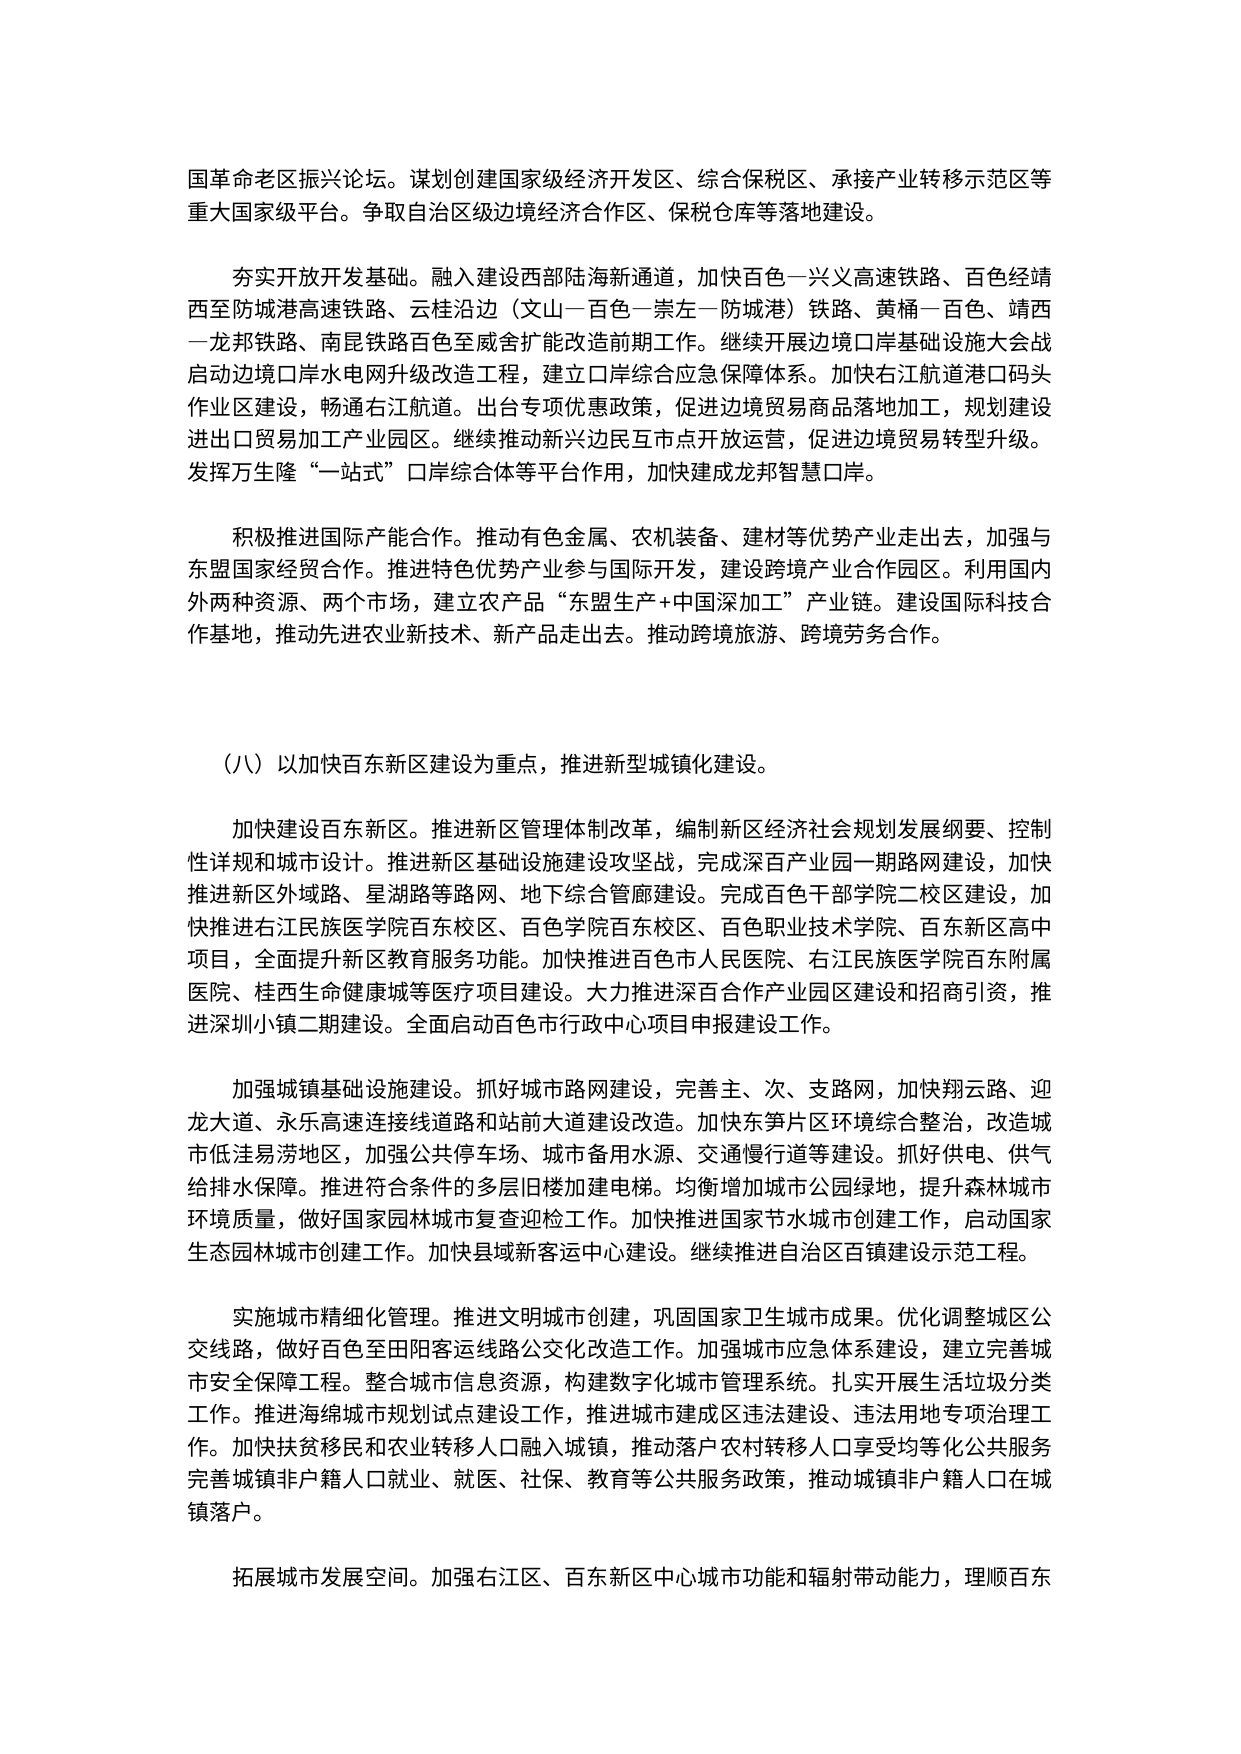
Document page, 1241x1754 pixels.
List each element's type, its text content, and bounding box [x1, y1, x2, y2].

text 夯实开放开发基础。融入建设西部陆海新通道，加快百色—兴义高速铁路、百色经靖西至防城港高速铁路、云桂沿边（文山—百色—崇左—防城港）铁路、黄桶—百色、靖西—龙邦铁路、南昆铁路百色至威舍扩能改造前期工作。继续开展边境口岸基础设施大会战，启动边境口岸水电网升级改造工程，建立口岸综合应急保障体系。加快右江航道港口码头、作业区建设，畅通右江航道。出台专项优惠政策，促进边境贸易商品落地加工，规划建设进出口贸易加工产业园区。继续推动新兴边民互市点开放运营，促进边境贸易转型升级。发挥万生隆“一站式”口岸综合体等平台作用，加快建成龙邦智慧口岸。 [187, 259, 1053, 487]
text 实施城市精细化管理。推进文明城市创建，巩固国家卫生城市成果。优化调整城区公交线路，做好百色至田阳客运线路公交化改造工作。加强城市应急体系建设，建立完善城市安全保障工程。整合城市信息资源，构建数字化城市管理系统。扎实开展生活垃圾分类工作。推进海绵城市规划试点建设工作，推进城市建成区违法建设、违法用地专项治理工作。加快扶贫移民和农业转移人口融入城镇，推动落户农村转移人口享受均等化公共服务。完善城镇非户籍人口就业、就医、社保、教育等公共服务政策，推动城镇非户籍人口在城镇落户。 [187, 1299, 1053, 1527]
text 加快建设百东新区。推进新区管理体制改革，编制新区经济社会规划发展纲要、控制性详规和城市设计。推进新区基础设施建设攻坚战，完成深百产业园一期路网建设，加快推进新区外域路、星湖路等路网、地下综合管廊建设。完成百色干部学院二校区建设，加快推进右江民族医学院百东校区、百色学院百东校区、百色职业技术学院、百东新区高中项目，全面提升新区教育服务功能。加快推进百色市人民医院、右江民族医学院百东附属医院、桂西生命健康城等医疗项目建设。大力推进深百合作产业园区建设和招商引资，推进深圳小镇二期建设。全面启动百色市行政中心项目申报建设工作。 [187, 812, 1053, 1039]
text 加强城镇基础设施建设。抓好城市路网建设，完善主、次、支路网，加快翔云路、迎龙大道、永乐高速连接线道路和站前大道建设改造。加快东笋片区环境综合整治，改造城市低洼易涝地区，加强公共停车场、城市备用水源、交通慢行道等建设。抓好供电、供气、给排水保障。推进符合条件的多层旧楼加建电梯。均衡增加城市公园绿地，提升森林城市环境质量，做好国家园林城市复查迎检工作。加快推进国家节水城市创建工作，启动国家生态园林城市创建工作。加快县域新客运中心建设。继续推进自治区百镇建设示范工程。 [187, 1072, 1053, 1267]
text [187, 1559, 1053, 1592]
text （八）以加快百东新区建设为重点，推进新型城镇化建设。 [187, 747, 1053, 779]
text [187, 162, 1053, 227]
text 积极推进国际产能合作。推动有色金属、农机装备、建材等优势产业走出去，加强与东盟国家经贸合作。推进特色优势产业参与国际开发，建设跨境产业合作园区。利用国内外两种资源、两个市场，建立农产品“东盟生产+中国深加工”产业链。建设国际科技合作基地，推动先进农业新技术、新产品走出去。推动跨境旅游、跨境劳务合作。 [187, 519, 1053, 649]
